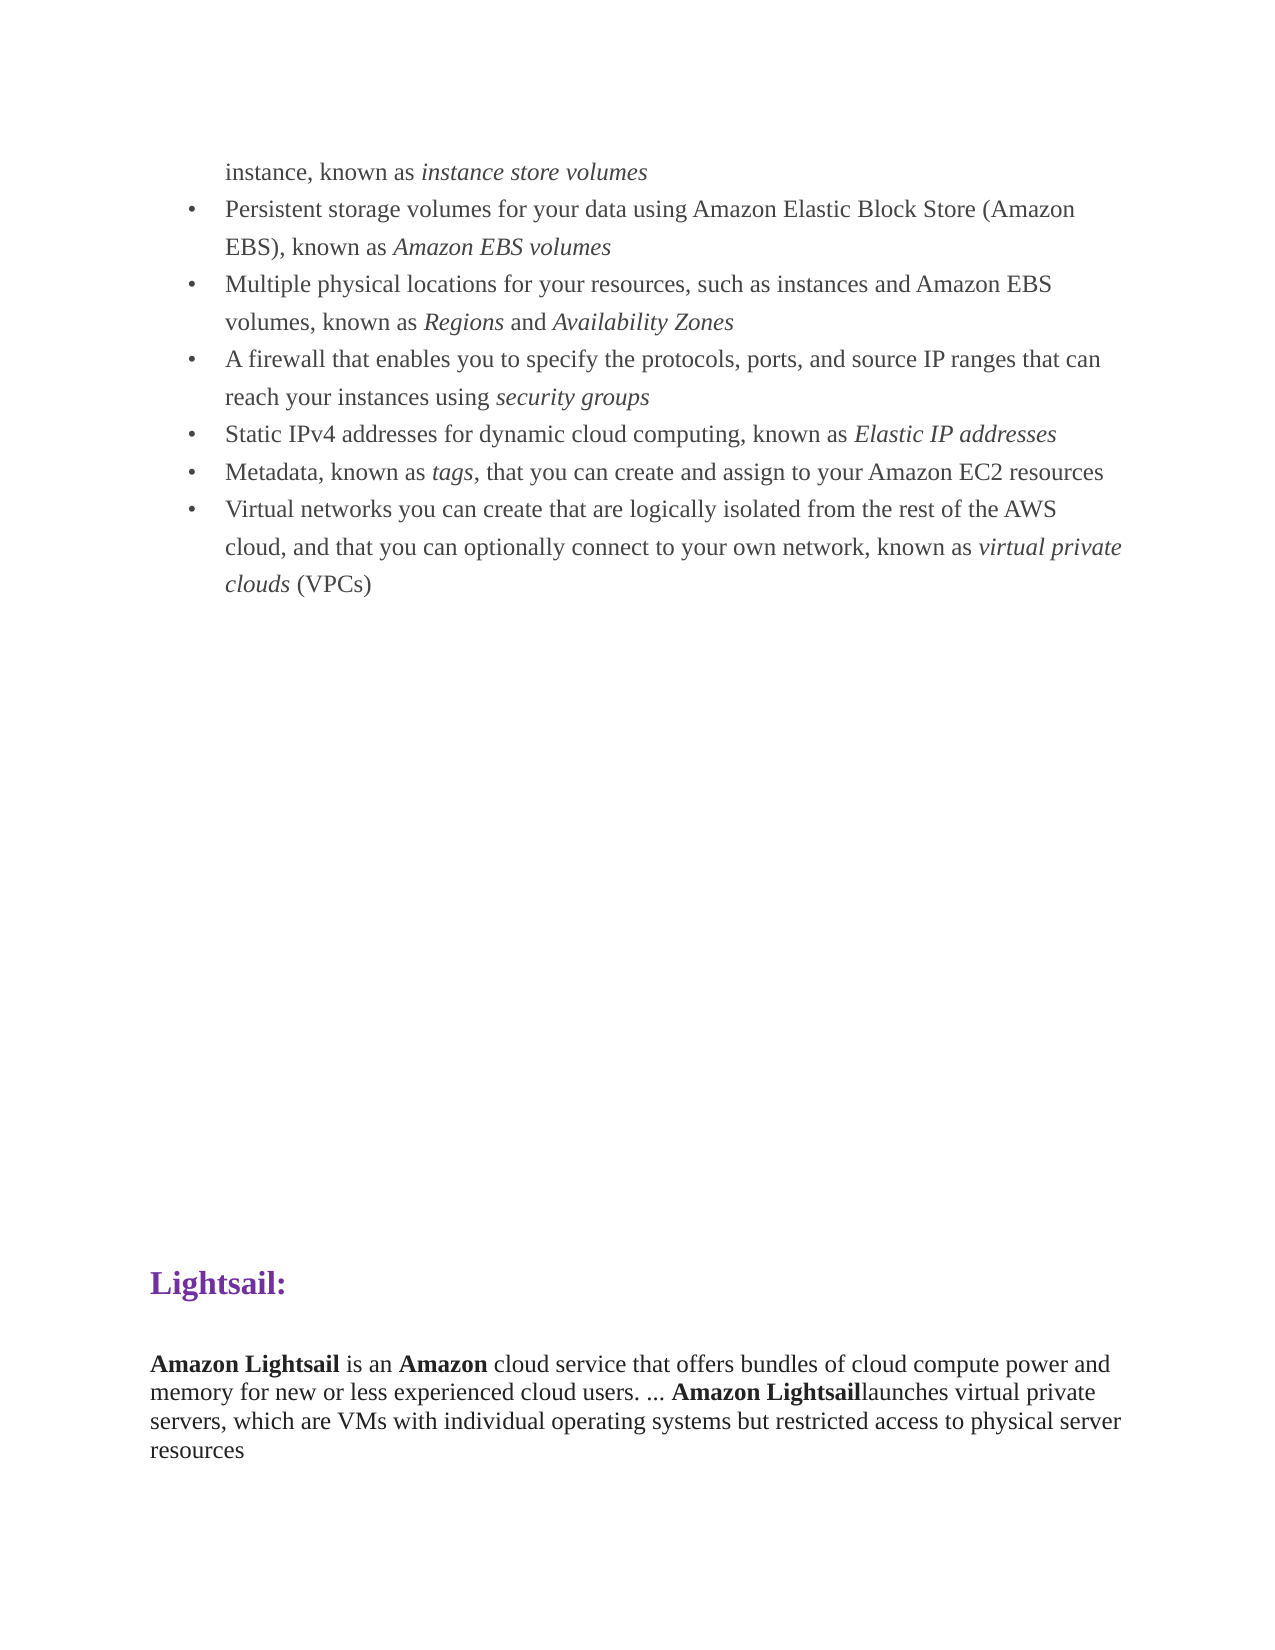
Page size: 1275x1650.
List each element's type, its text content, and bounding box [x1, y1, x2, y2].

list Virtual networks you can create that are logically isolated from the rest of the AWS cloud, and that you can optionally connect to your own network, known as virtual private clouds (VPCs) [187, 487, 1125, 600]
list Persistent storage volumes for your data using Amazon Elastic Block Store (Amazon EBS), known as Amazon EBS volumes [187, 187, 1125, 262]
list Metadata, known as tags, that you can create and assign to your Amazon EC2 resources [187, 450, 1125, 487]
list Static IPv4 addresses for dynamic cloud computing, known as Elastic IP addresses [187, 412, 1125, 450]
list A firewall that enables you to specify the protocols, ports, and source IP ranges that can reach your instances using security groups [187, 337, 1125, 412]
text Amazon Lightsail is an Amazon cloud service that offers bundles of cloud compute power and memory for new or less experienced cloud users. ... Amazon Lightsaillaunches virtual private servers, which are VMs with individual operating systems but restricted access to physical server resources [244, 1349, 1125, 1464]
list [187, 150, 1125, 187]
list Multiple physical locations for your resources, such as instances and Amazon EBS volumes, known as Regions and Availability Zones [187, 262, 1125, 337]
text Lightsail: [273, 1274, 1125, 1299]
